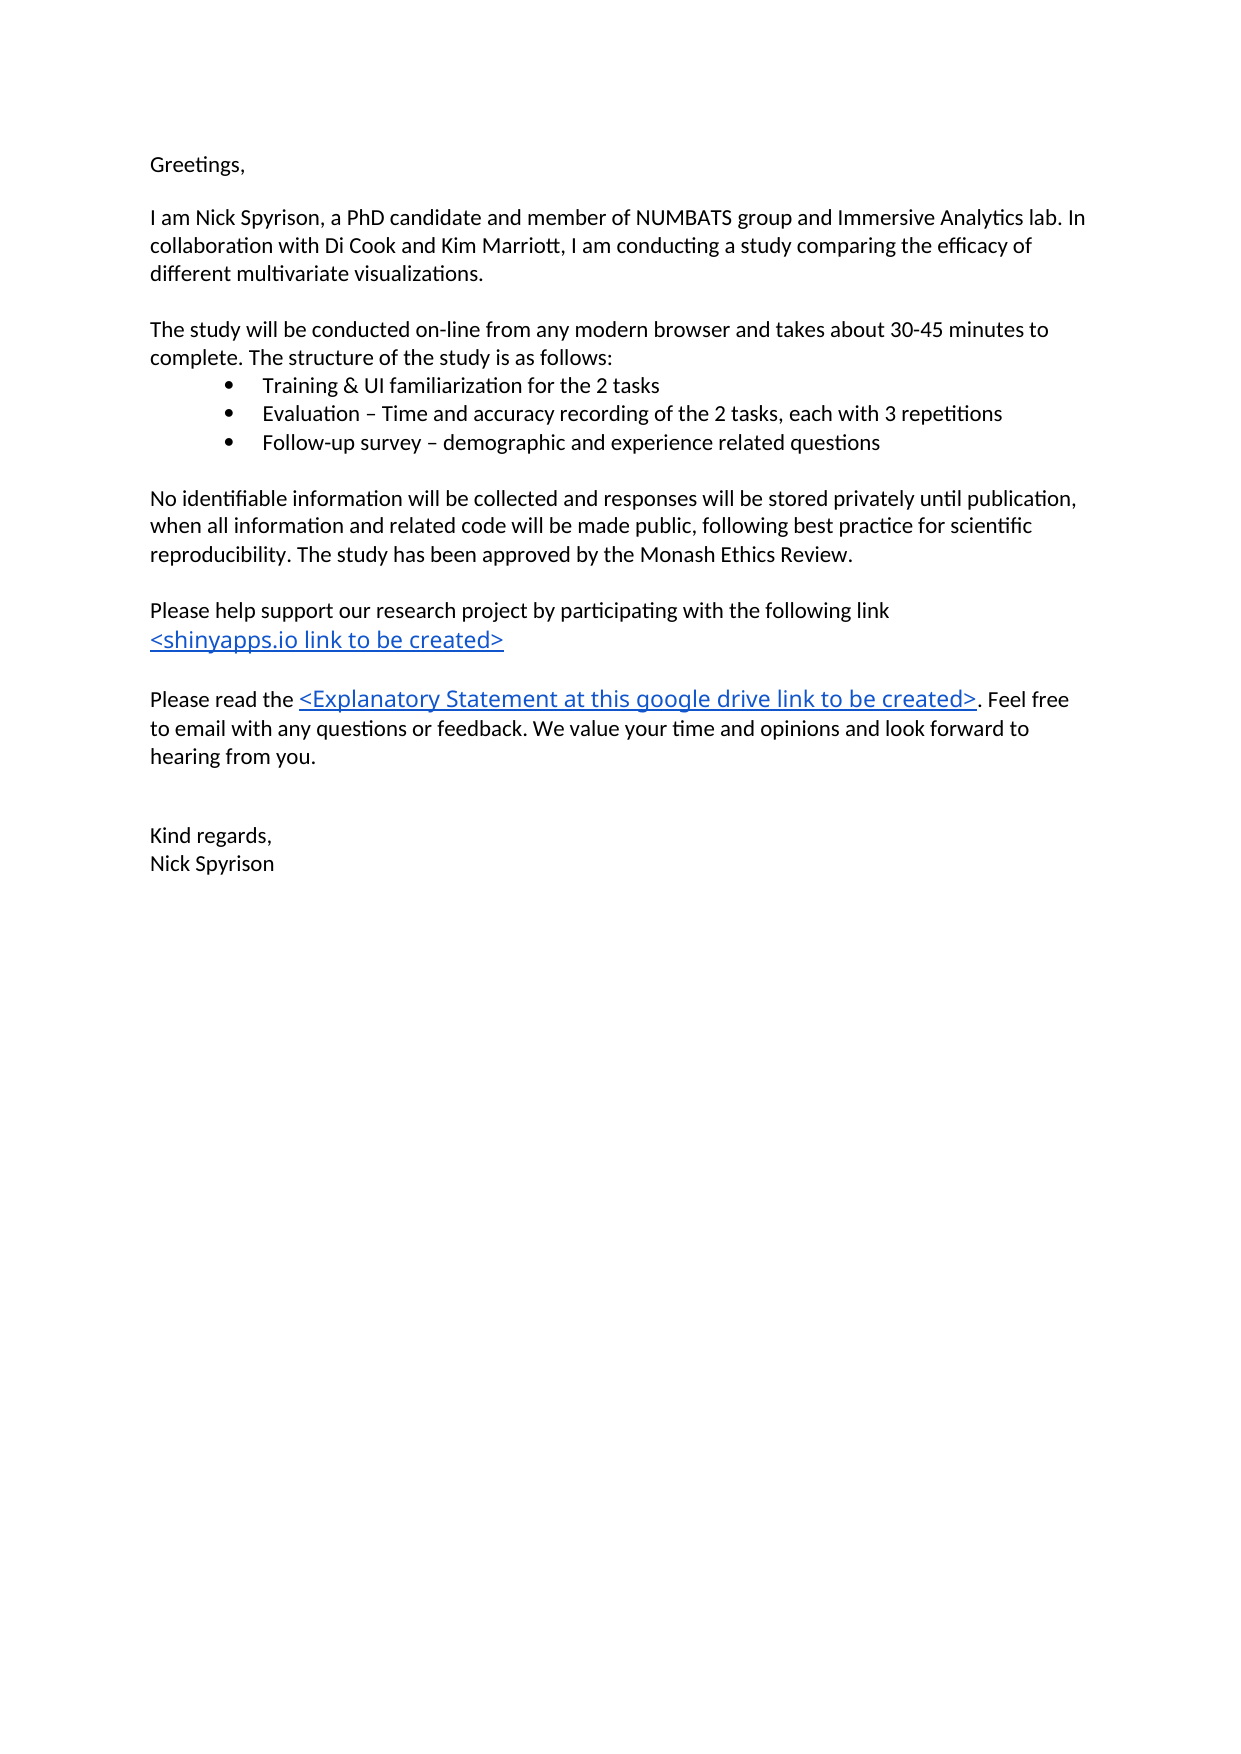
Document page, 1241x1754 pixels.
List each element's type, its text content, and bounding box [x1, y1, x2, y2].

text Please read the <Explanatory Statement at this google drive link to be created>. Feel free to email with any questions or feedback. We value your time and opinions and look forward to hearing from you. [150, 683, 1090, 770]
list Evaluation – Time and accuracy recording of the 2 tasks, each with 3 repetitions [225, 399, 1090, 428]
text Kind regards, [150, 821, 1090, 849]
text Greetings, [150, 150, 1090, 178]
text Nick Spyrison [150, 849, 1090, 877]
list Training & UI familiarization for the 2 tasks [225, 372, 1090, 399]
text Please help support our research project by participating with the following link [150, 596, 1090, 624]
text <shinyapps.io link to be created> [150, 624, 1090, 655]
text I am Nick Spyrison, a PhD candidate and member of NUMBATS group and Immersive Analytics lab. In collaboration with Di Cook and Kim Marriott, I am conducting a study comparing the efficacy of different multivariate visualizations. [150, 203, 1090, 287]
text The study will be conducted on-line from any modern browser and takes about 30-45 minutes to complete. The structure of the study is as follows: [150, 316, 1090, 372]
list Follow-up survey – demographic and experience related questions [225, 428, 1090, 456]
text No identifiable information will be collected and responses will be stored privately until publication, when all information and related code will be made public, following best practice for scientific reproducibility. The study has been approved by the Monash Ethics Review. [150, 484, 1090, 568]
